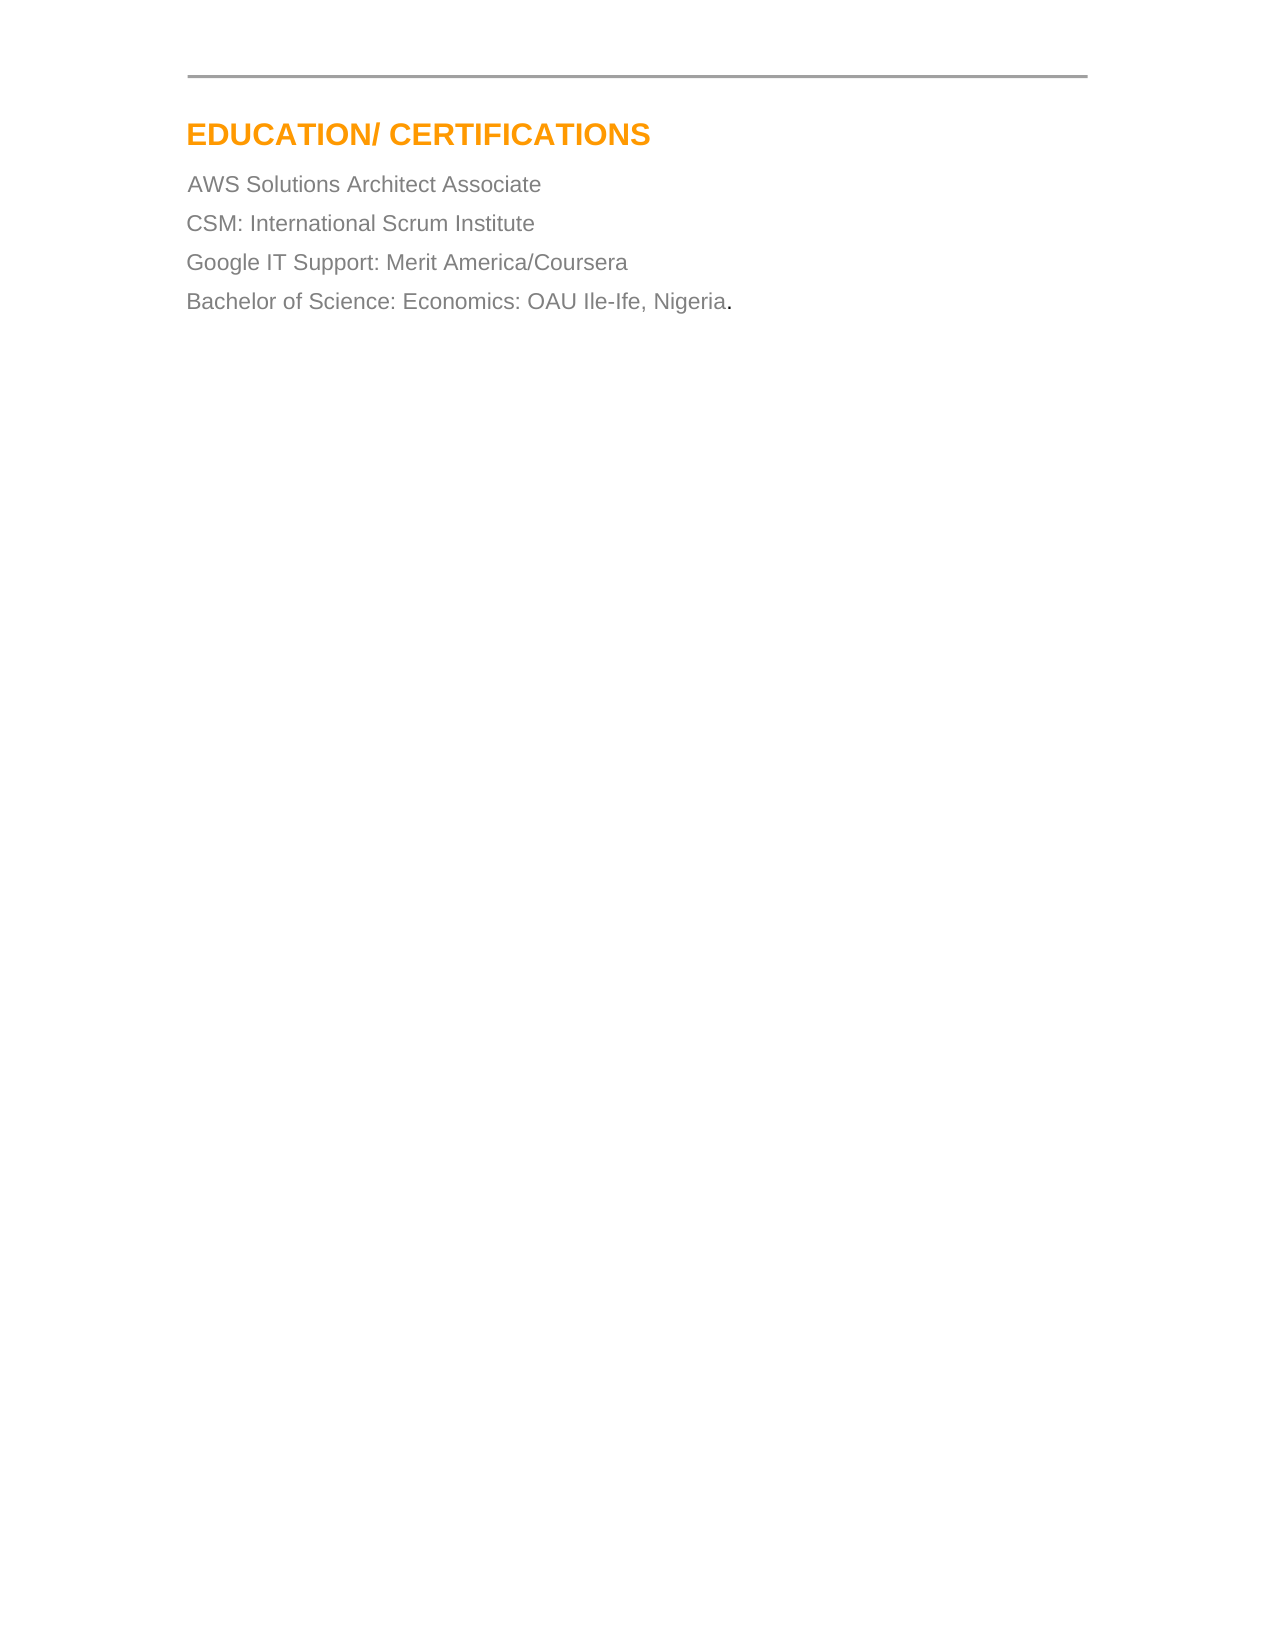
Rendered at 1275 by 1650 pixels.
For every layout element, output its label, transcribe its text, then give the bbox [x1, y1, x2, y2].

subtitle EDUCATION/ CERTIFICATIONS [186, 116, 1087, 152]
text Google IT Support: Merit America/Coursera [186, 249, 1087, 276]
text Bachelor of Science: Economics: OAU Ile-Ife, Nigeria. [186, 288, 1087, 314]
text AWS Solutions Architect Associate [187, 171, 1087, 198]
text CSM: International Scrum Institute [186, 210, 1087, 237]
